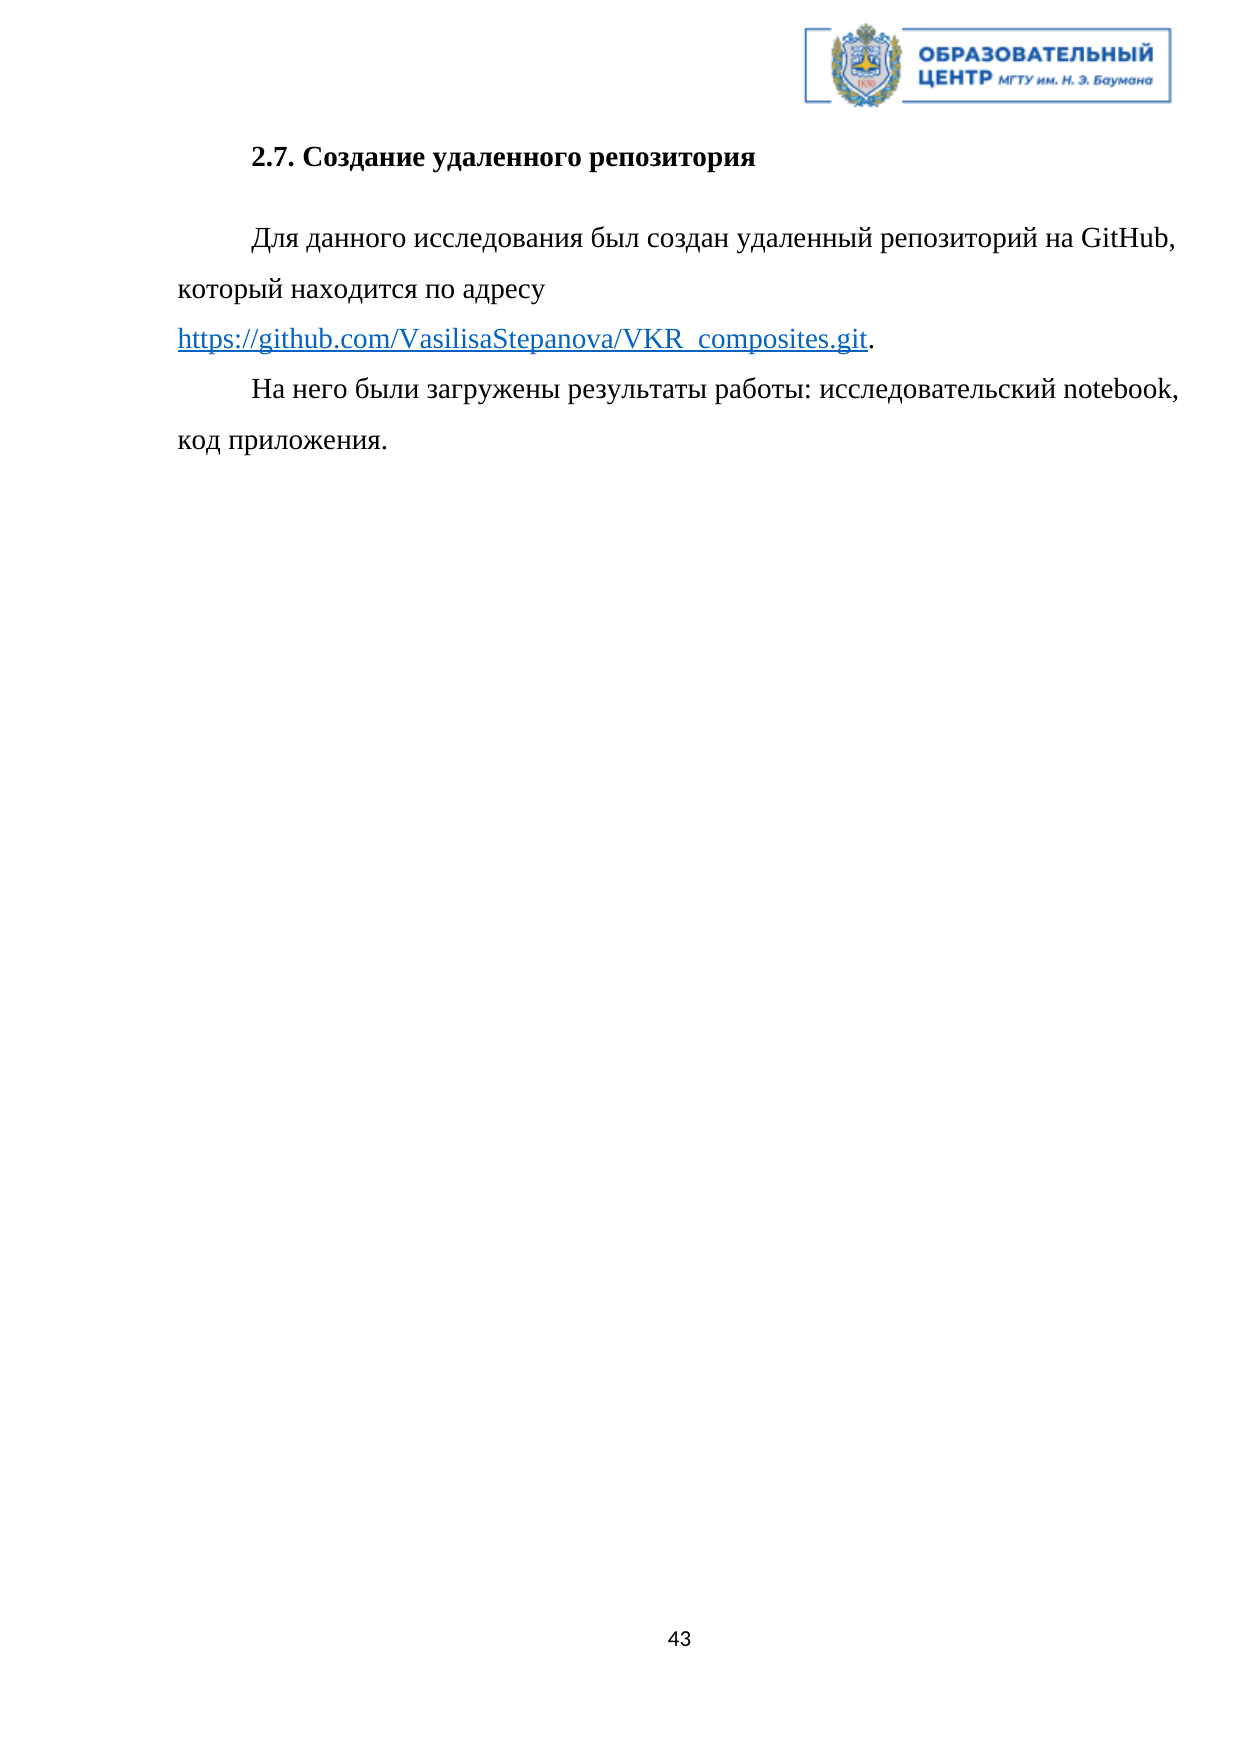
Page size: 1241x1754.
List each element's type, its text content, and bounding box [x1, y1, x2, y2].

text 2.7. Создание удаленного репозитория [177, 118, 1181, 172]
picture [774, 0, 1222, 123]
text На него были загружены результаты работы: исследовательский notebook, код приложения. [177, 371, 1181, 455]
text Для данного исследования был создан удаленный репозиторий на GitHub, который находится по адресу https://github.com/VasilisaStepanova/VKR_composites.git. [177, 221, 1181, 355]
